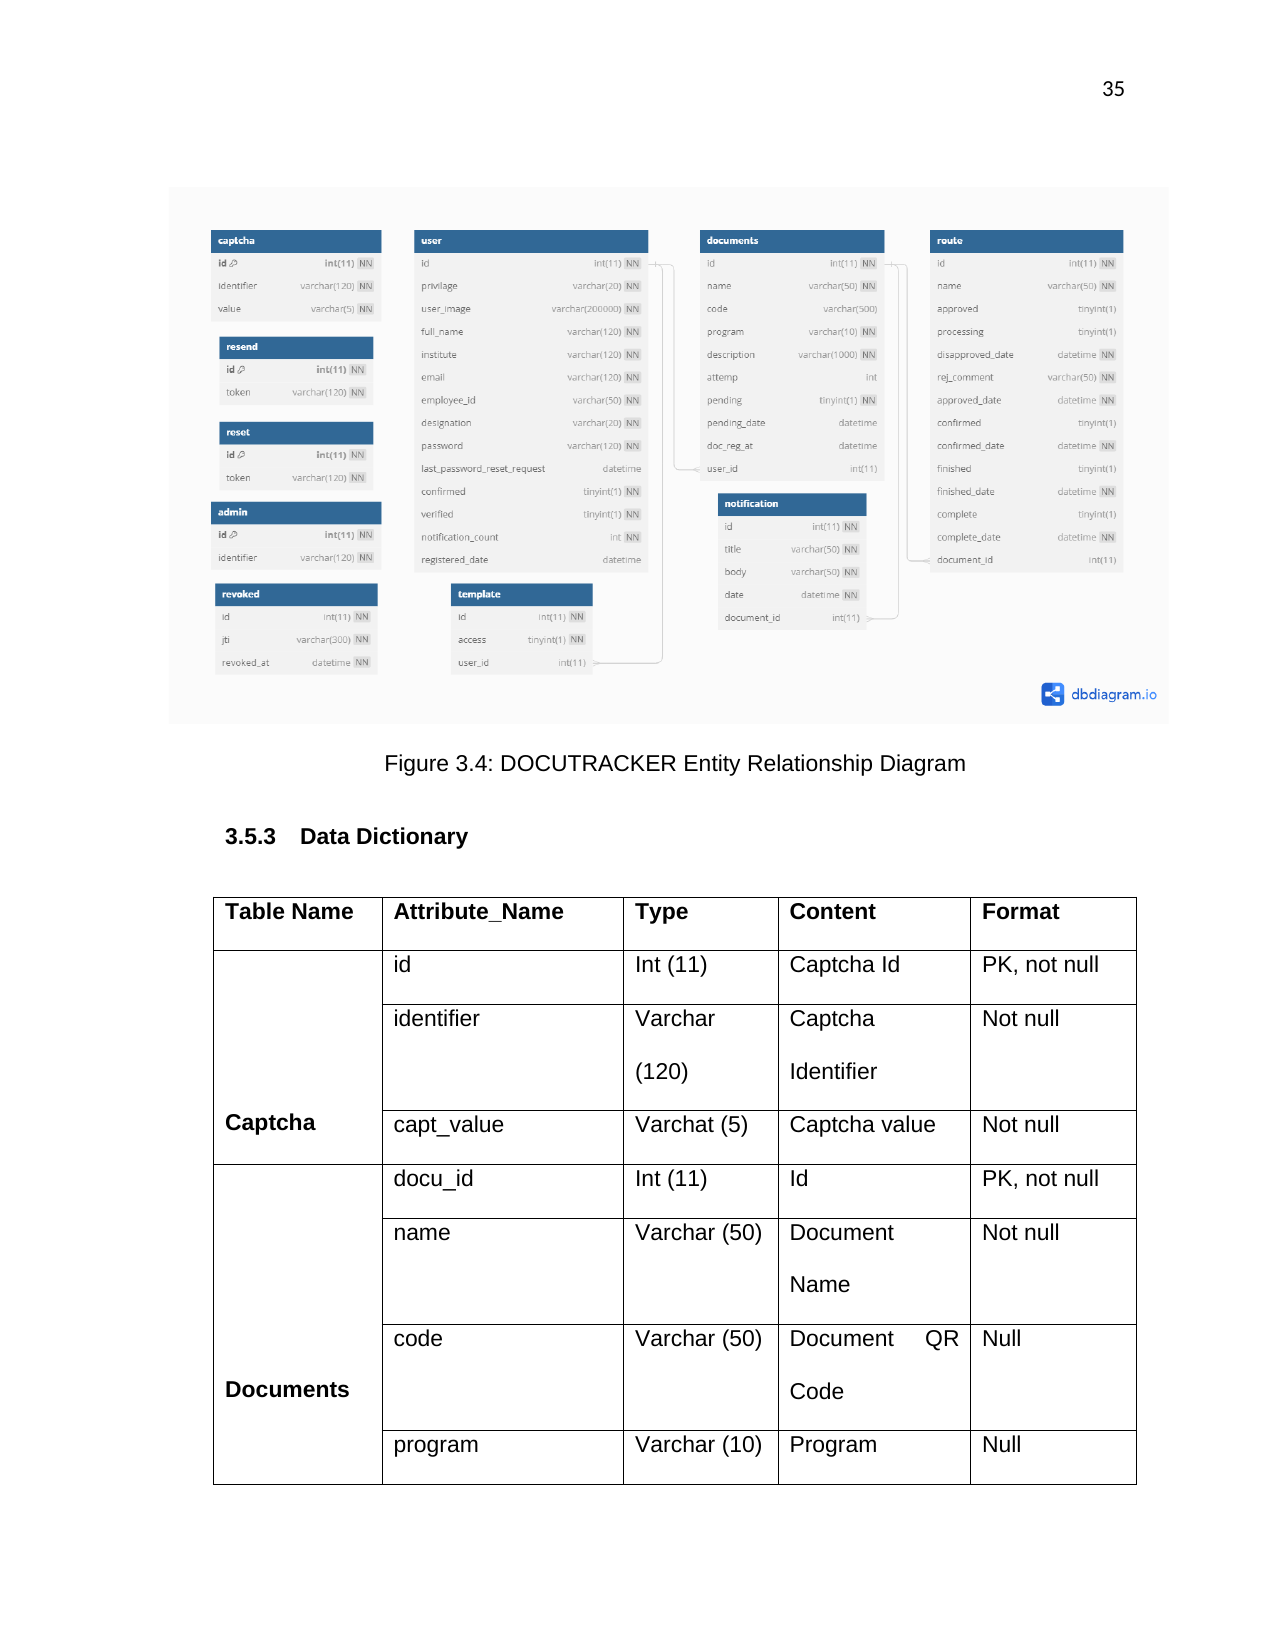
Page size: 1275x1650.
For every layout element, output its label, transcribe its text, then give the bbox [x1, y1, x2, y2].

table_cell PK, not null [971, 951, 1136, 1004]
table_cell code [383, 1325, 623, 1430]
text 3.5.3 Data Dictionary [225, 823, 1125, 849]
table_cell Null [971, 1431, 1136, 1484]
table_cell name [383, 1219, 623, 1324]
table_header Type [624, 898, 778, 950]
table_cell Documents [214, 1165, 382, 1484]
picture [168, 187, 1169, 724]
table_header Attribute_Name [383, 898, 623, 950]
table_cell Int (11) [624, 1165, 778, 1217]
table_cell Document QR Code [779, 1325, 970, 1430]
table_cell Null [971, 1325, 1136, 1430]
table_cell Not null [971, 1219, 1136, 1324]
table_cell Varchar (50) [624, 1325, 778, 1430]
table_cell Captcha Identifier [779, 1005, 970, 1110]
table_cell Not null [971, 1005, 1136, 1110]
table_cell identifier [383, 1005, 623, 1110]
table_cell Document Name [779, 1219, 970, 1324]
text Figure 3.4: DOCUTRACKER Entity Relationship Diagram [169, 724, 1125, 776]
table_cell PK, not null [971, 1165, 1136, 1217]
table_cell program [383, 1431, 623, 1484]
table_header Format [971, 898, 1136, 950]
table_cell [779, 1431, 970, 1484]
table_cell capt_value [383, 1111, 623, 1164]
table_cell Captcha value [779, 1111, 970, 1164]
table_cell Not null [971, 1111, 1136, 1164]
table_header Table Name [214, 898, 382, 950]
table_cell Varchar (50) [624, 1219, 778, 1324]
table_cell Id [779, 1165, 970, 1217]
table_cell Varchat (5) [624, 1111, 778, 1164]
table_cell Varchar (120) [624, 1005, 778, 1110]
table_cell Varchar (10) [624, 1431, 778, 1484]
table_cell Captcha [214, 951, 382, 1164]
table_cell docu_id [383, 1165, 623, 1217]
table_cell id [383, 951, 623, 1004]
table_cell Int (11) [624, 951, 778, 1004]
table_header Content [779, 898, 970, 950]
table_cell Captcha Id [779, 951, 970, 1004]
